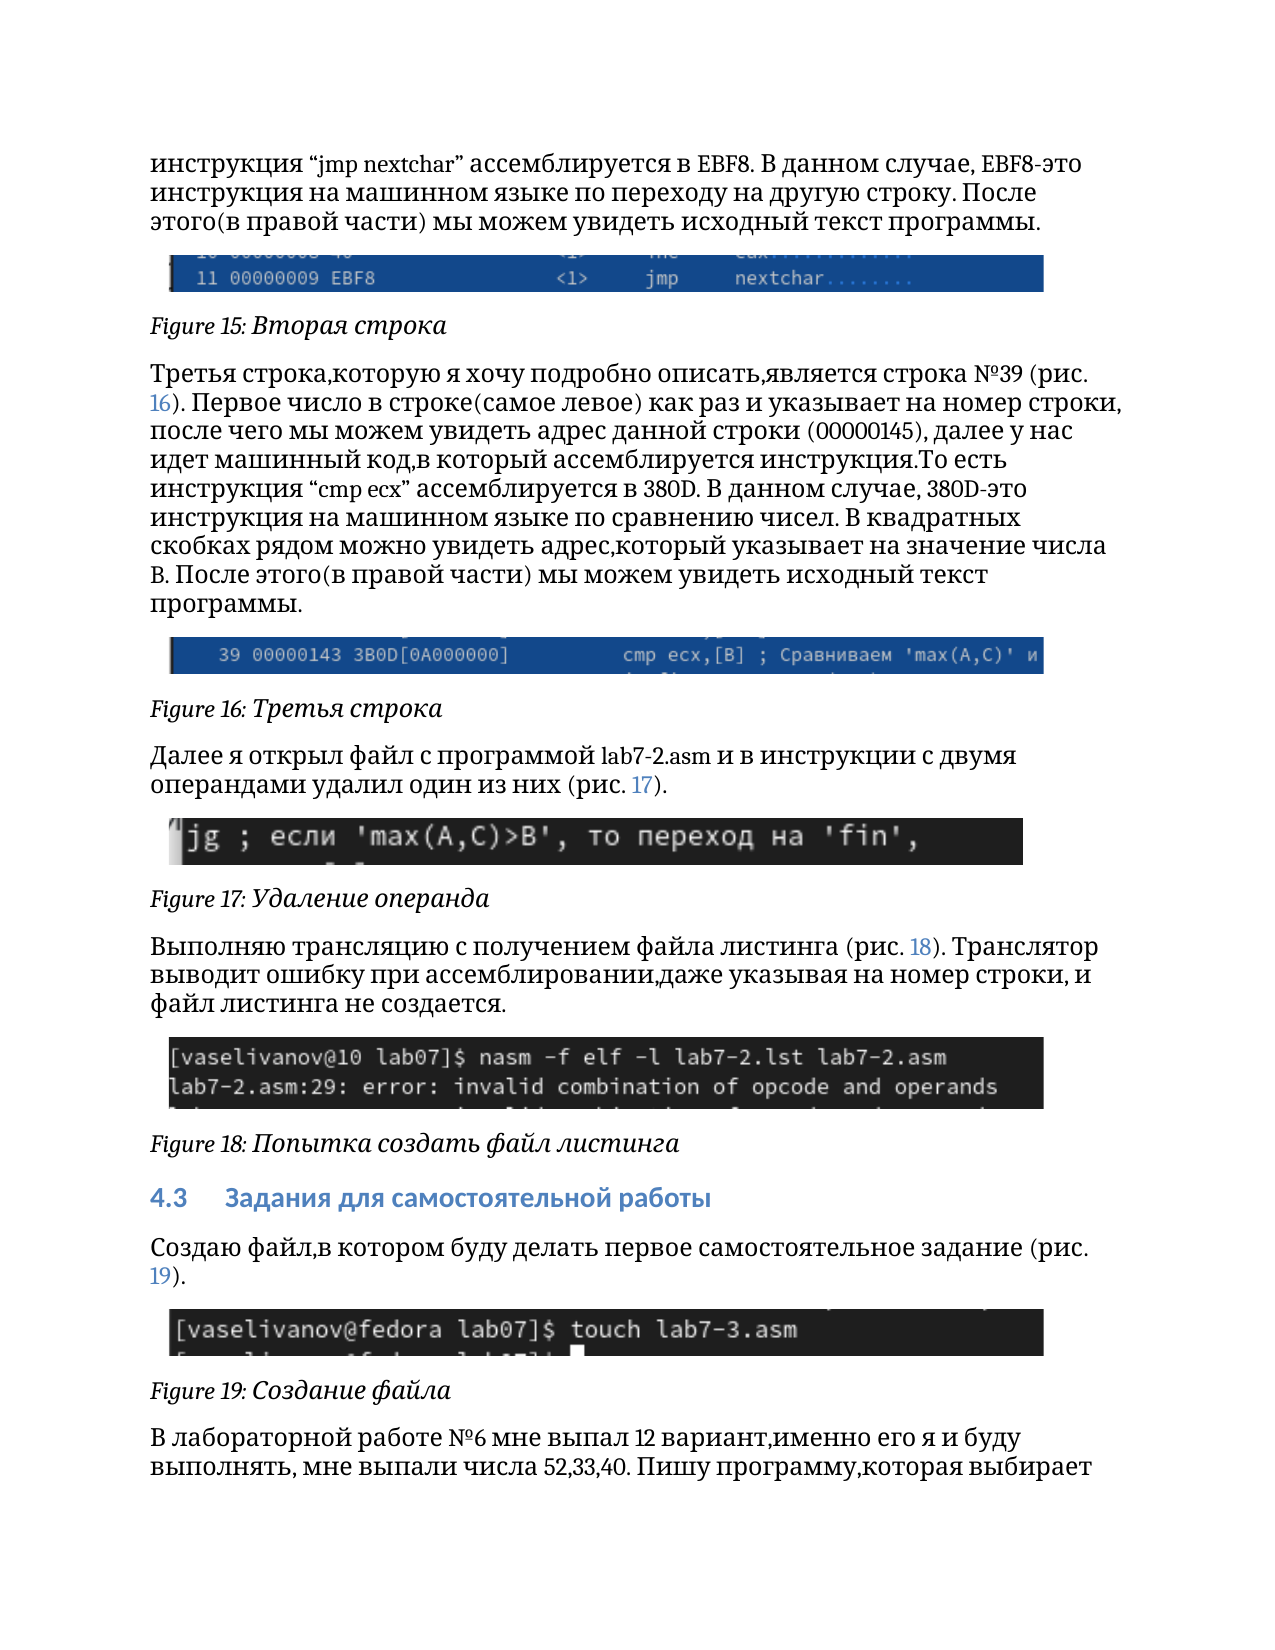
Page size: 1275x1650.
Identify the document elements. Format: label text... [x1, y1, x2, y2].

text Figure 15: Вторая строка [150, 312, 1125, 341]
text Figure 19: Создание файла [150, 1377, 1125, 1405]
text Figure 16: Третья строка [150, 694, 1125, 723]
picture [168, 637, 1044, 674]
picture [168, 818, 1023, 865]
text Figure 17: Удаление операнда [150, 885, 1125, 914]
text Figure 18: Попытка создать файл листинга [150, 1129, 1125, 1158]
subtitle 4.3 Задания для самостоятельной работы [150, 1179, 1125, 1215]
picture [168, 1309, 1044, 1356]
text Третья строка,которую я хочу подробно описать,является строка №39 (рис. 16). Первое число в строке(самое левое) как раз и указывает на номер строки, после чего мы можем увидеть адрес данной строки (00000145), далее у нас идет машинный код,в который ассемблируется инструкция.То есть инструкция “cmp ecx” ассемблируется в 380D. В данном случае, 380D-это инструкция на машинном языке по сравнению чисел. В квадратных скобках рядом можно увидеть адрес,который указывает на значение числа B. После этого(в правой части) мы можем увидеть исходный текст программы. [150, 360, 1125, 618]
picture [168, 1037, 1044, 1109]
text Далее я открыл файл с программой lab7-2.asm и в инструкции с двумя операндами удалил один из них (рис. 17). [150, 742, 1125, 799]
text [150, 150, 1125, 236]
text Выполняю трансляцию с получением файла листинга (рис. 18). Транслятор выводит ошибку при ассемблировании,даже указывая на номер строки, и файл листинга не создается. [150, 932, 1125, 1019]
picture [168, 255, 1044, 292]
text Создаю файл,в котором буду делать первое самостоятельное задание (рис. 19). [150, 1233, 1125, 1291]
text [150, 1424, 1125, 1482]
